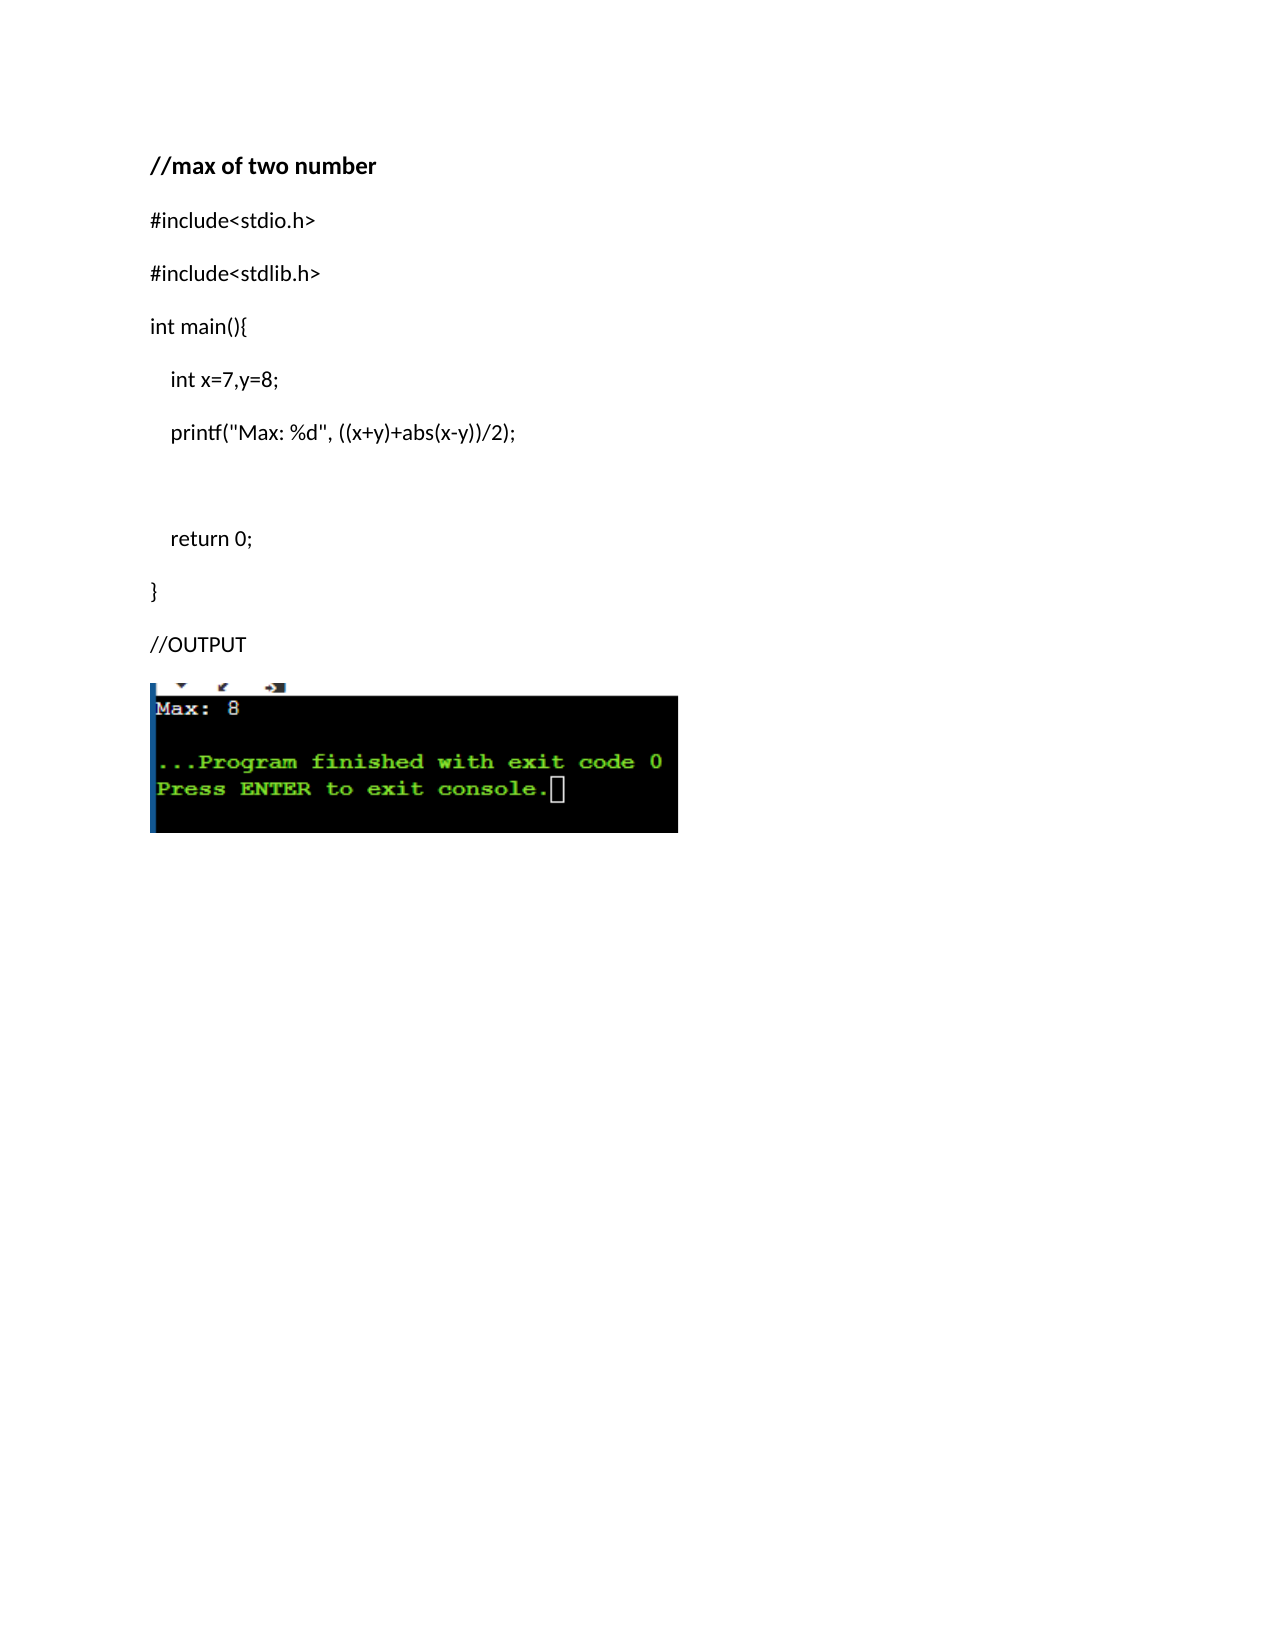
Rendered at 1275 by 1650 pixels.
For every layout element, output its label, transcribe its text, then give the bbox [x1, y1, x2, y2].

text } [150, 577, 1125, 605]
text int main(){ [150, 312, 1125, 340]
text printf("Max: %d", ((x+y)+abs(x-y))/2); [150, 418, 1125, 446]
text int x=7,y=8; [150, 365, 1125, 393]
text return 0; [150, 524, 1125, 552]
text //OUTPUT [150, 630, 1125, 658]
text //max of two number [150, 150, 1125, 181]
text #include<stdio.h> [150, 206, 1125, 234]
text #include<stdlib.h> [150, 259, 1125, 287]
picture [150, 683, 679, 833]
